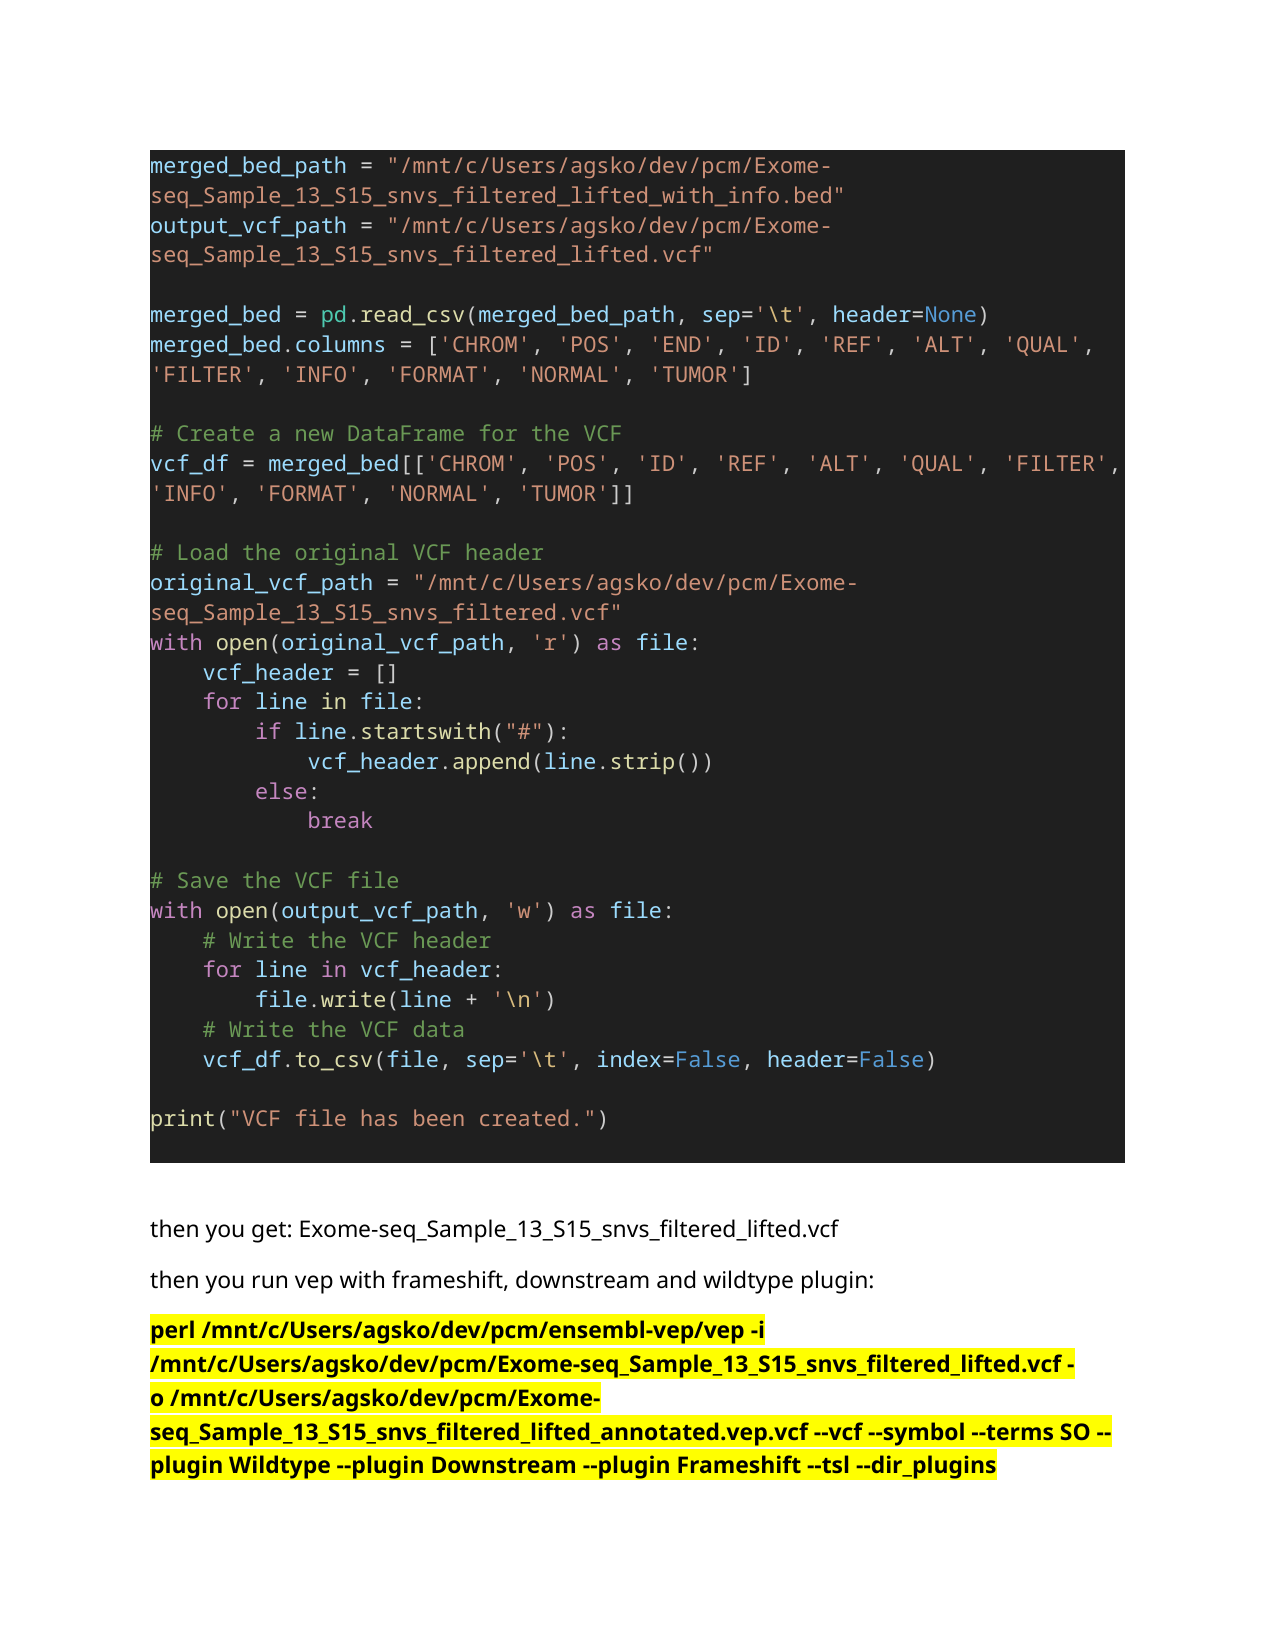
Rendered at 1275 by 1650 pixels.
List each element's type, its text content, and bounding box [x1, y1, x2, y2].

text break [150, 805, 1125, 835]
text merged_bed_path = "/mnt/c/Users/agsko/dev/pcm/Exome-seq_Sample_13_S15_snvs_filtered_lifted_with_info.bed" [150, 150, 1125, 209]
text # Write the VCF header [150, 924, 1125, 954]
text with open(output_vcf_path, 'w') as file: [150, 895, 1125, 924]
text then you run vep with frameshift, downstream and wildtype plugin: [150, 1264, 1125, 1295]
text if line.startswith("#"): [150, 716, 1125, 746]
text vcf_header.append(line.strip()) [150, 746, 1125, 776]
text # Create a new DataFrame for the VCF [150, 418, 1125, 448]
text # Load the original VCF header [150, 537, 1125, 567]
text merged_bed.columns = ['CHROM', 'POS', 'END', 'ID', 'REF', 'ALT', 'QUAL', 'FILTER', 'INFO', 'FORMAT', 'NORMAL', 'TUMOR'] [150, 329, 1125, 388]
text output_vcf_path = "/mnt/c/Users/agsko/dev/pcm/Exome-seq_Sample_13_S15_snvs_filtered_lifted.vcf" [150, 209, 1125, 269]
text print("VCF file has been created.") [150, 1103, 1125, 1133]
text vcf_df.to_csv(file, sep='\t', index=False, header=False) [150, 1044, 1125, 1073]
text file.write(line + '\n') [150, 984, 1125, 1014]
text for line in vcf_header: [150, 954, 1125, 984]
text # Save the VCF file [150, 865, 1125, 895]
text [150, 1314, 1125, 1480]
text else: [150, 776, 1125, 805]
text # Write the VCF data [150, 1014, 1125, 1044]
text vcf_header = [] [150, 656, 1125, 686]
text vcf_df = merged_bed[['CHROM', 'POS', 'ID', 'REF', 'ALT', 'QUAL', 'FILTER', 'INFO', 'FORMAT', 'NORMAL', 'TUMOR']] [150, 448, 1125, 507]
text for line in file: [150, 686, 1125, 716]
text then you get: Exome-seq_Sample_13_S15_snvs_filtered_lifted.vcf [150, 1213, 1125, 1244]
text original_vcf_path = "/mnt/c/Users/agsko/dev/pcm/Exome-seq_Sample_13_S15_snvs_filtered.vcf" [150, 567, 1125, 627]
text merged_bed = pd.read_csv(merged_bed_path, sep='\t', header=None) [150, 299, 1125, 329]
text with open(original_vcf_path, 'r') as file: [150, 627, 1125, 656]
